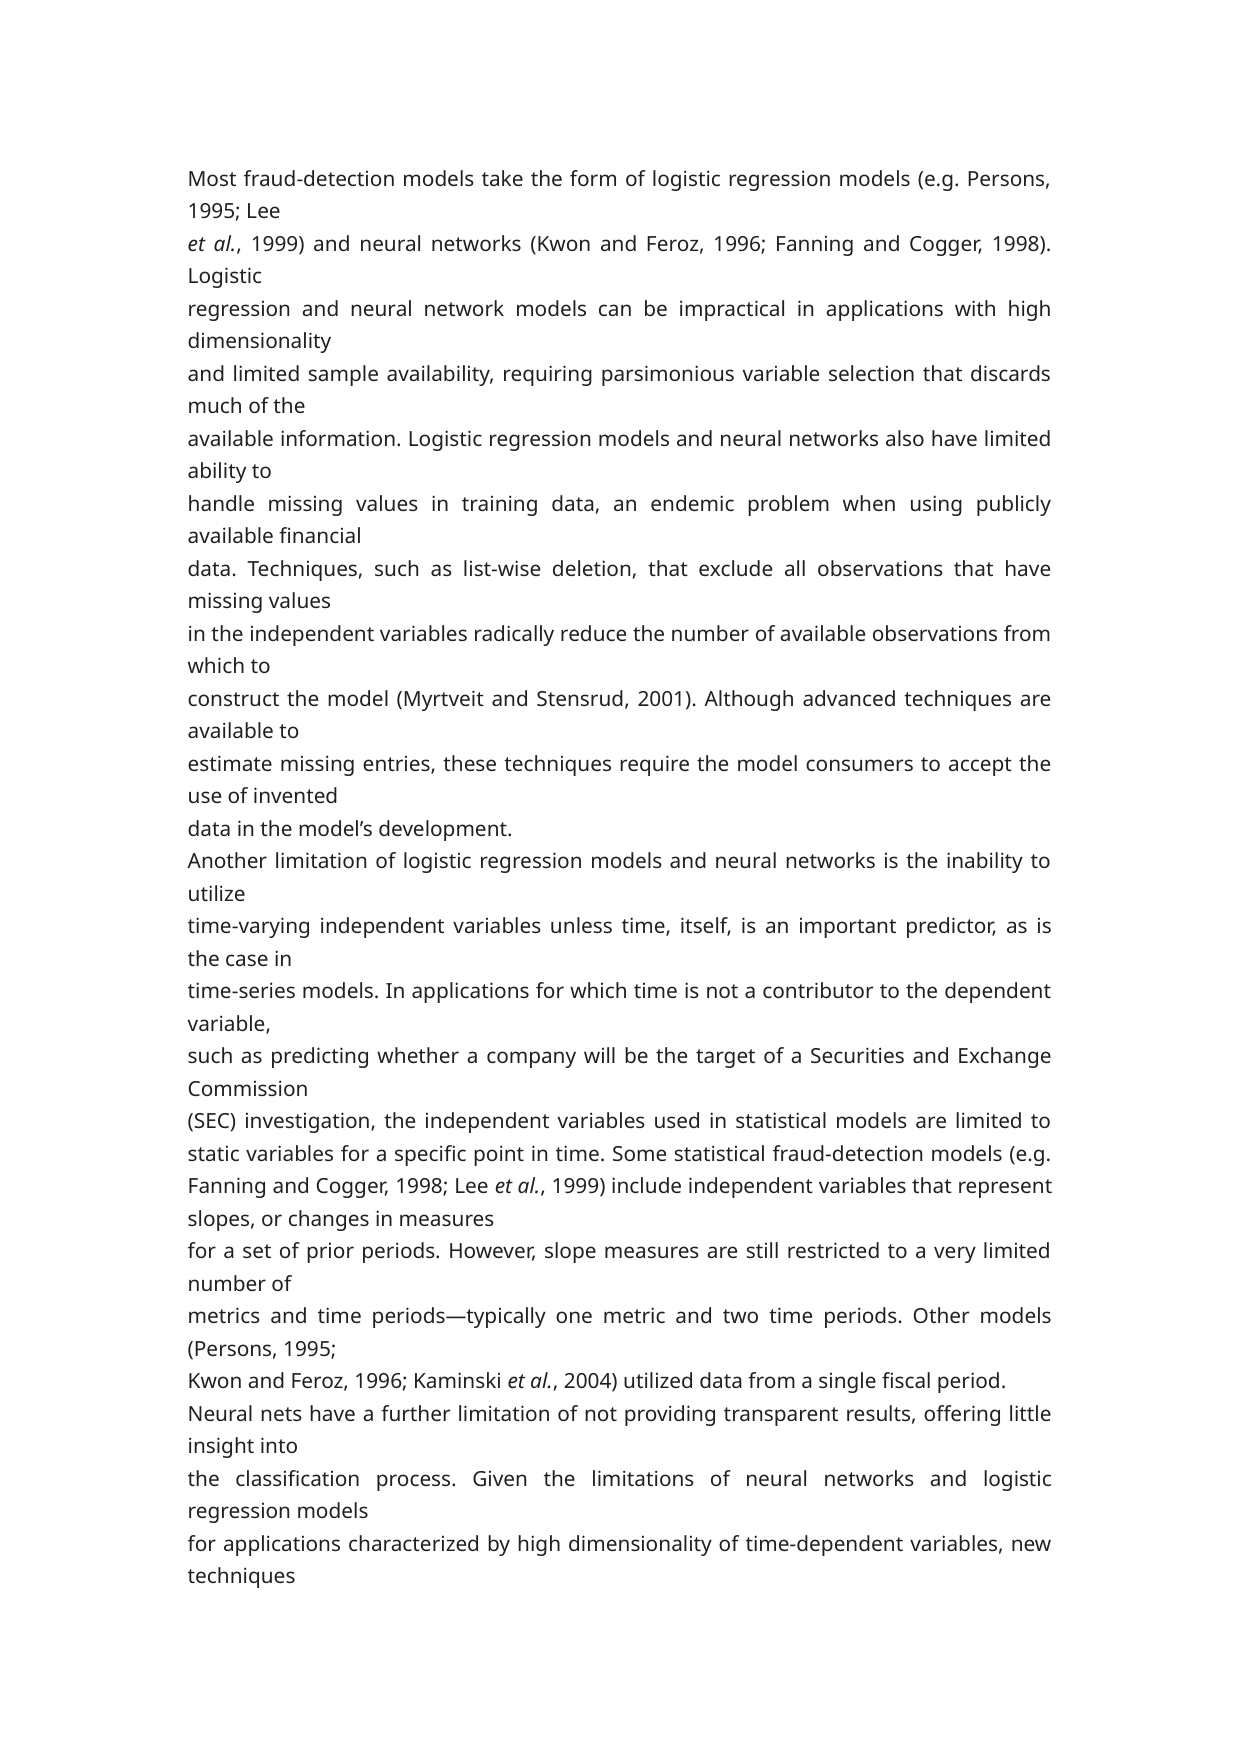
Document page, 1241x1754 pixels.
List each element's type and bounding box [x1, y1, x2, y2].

text [187, 162, 1053, 1592]
